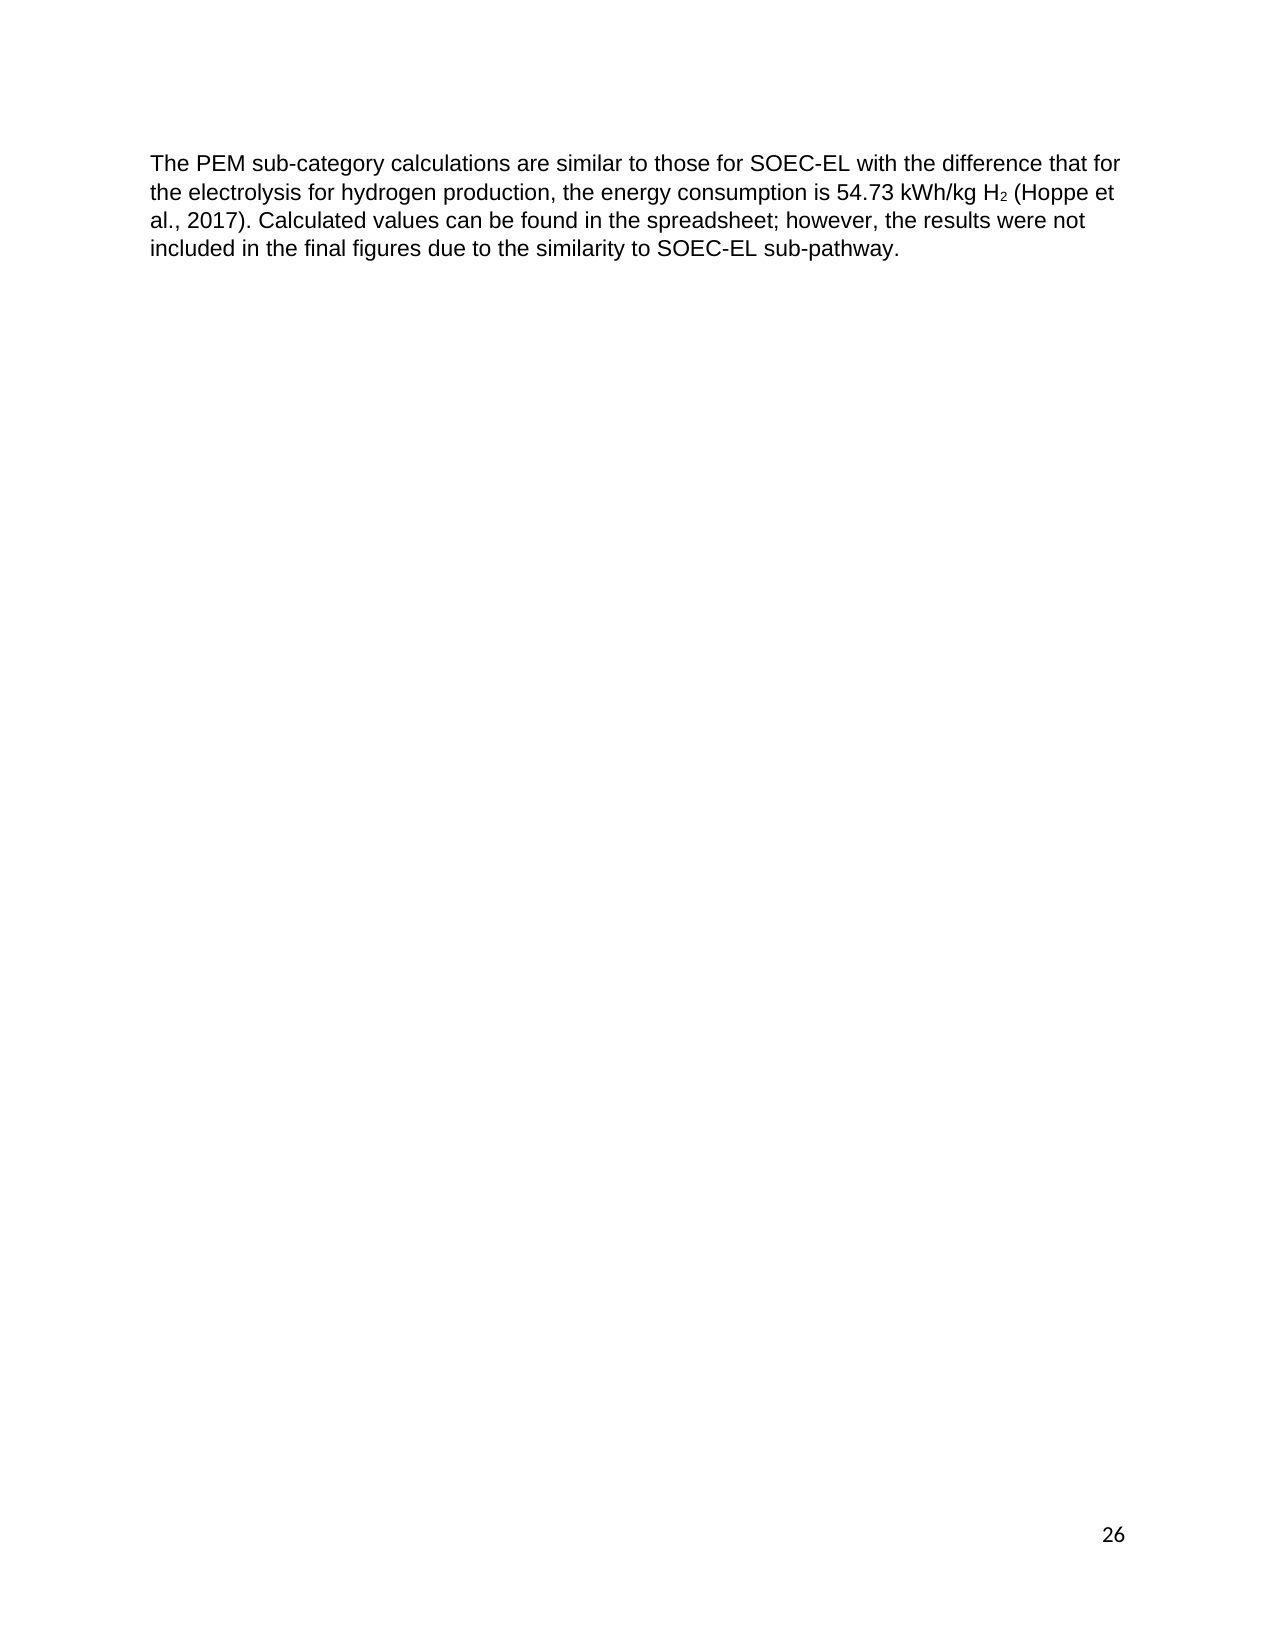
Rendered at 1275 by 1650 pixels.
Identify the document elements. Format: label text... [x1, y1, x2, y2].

text The PEM sub-category calculations are similar to those for SOEC-EL with the difference that for the electrolysis for hydrogen production, the energy consumption is 54.73 kWh/kg H2 (Hoppe et al., 2017). Calculated values can be found in the spreadsheet; however, the results were not included in the final figures due to the similarity to SOEC-EL sub-pathway. [150, 150, 1125, 262]
